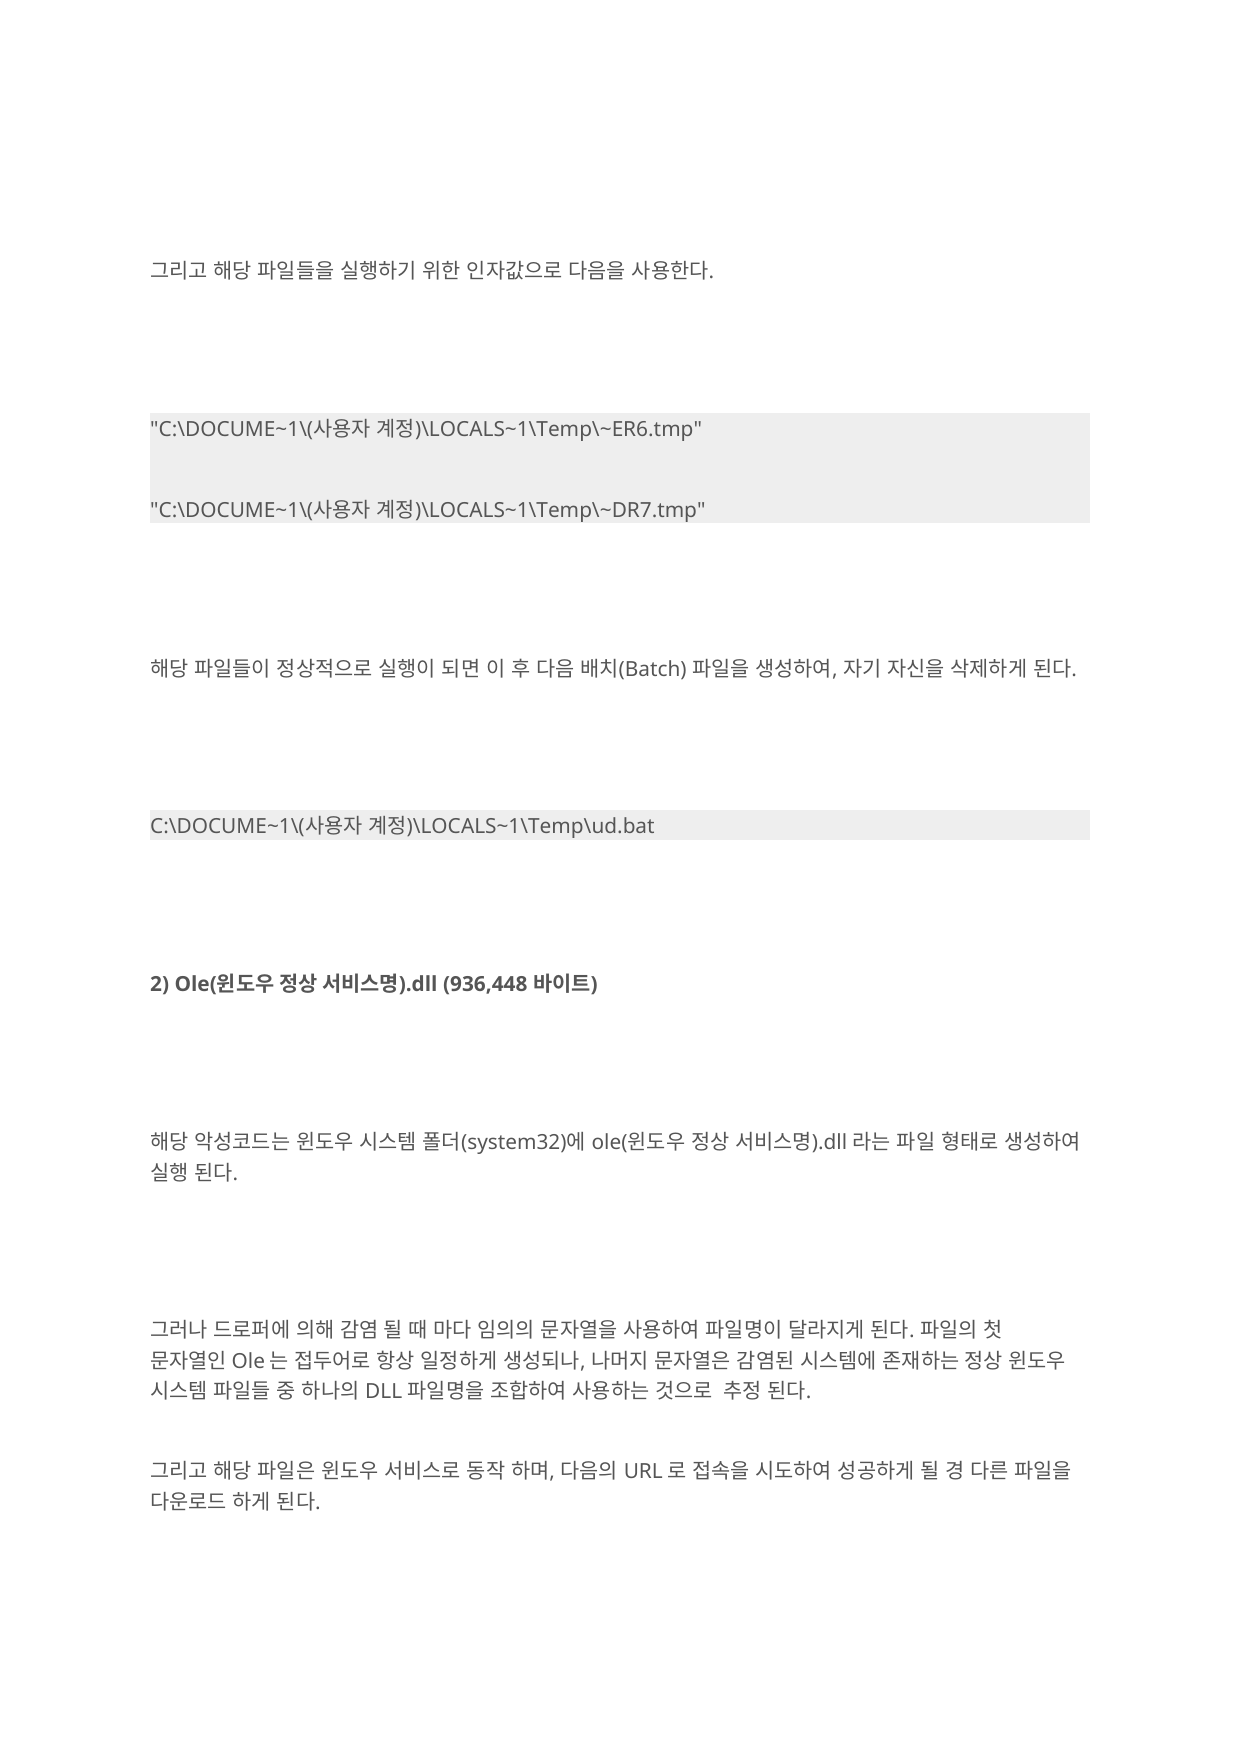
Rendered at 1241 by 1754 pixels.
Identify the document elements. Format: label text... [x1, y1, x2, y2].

text 2) Ole(윈도우 정상 서비스명).dll (936,448 바이트) [150, 968, 1090, 998]
text 해당 파일들이 정상적으로 실행이 되면 이 후 다음 배치(Batch) 파일을 생성하여, 자기 자신을 삭제하게 된다. [150, 652, 1090, 682]
text 해당 악성코드는 윈도우 시스템 폴더(system32)에 ole(윈도우 정상 서비스명).dll 라는 파일 형태로 생성하여 실행 된다. [150, 1126, 1090, 1186]
text 그리고 해당 파일들을 실행하기 위한 인자값으로 다음을 사용한다. [150, 255, 1090, 285]
text "C:\DOCUME~1\(사용자 계정)\LOCALS~1\Temp\~DR7.tmp" [150, 493, 1090, 523]
text "C:\DOCUME~1\(사용자 계정)\LOCALS~1\Temp\~ER6.tmp" [150, 413, 1090, 443]
text C:\DOCUME~1\(사용자 계정)\LOCALS~1\Temp\ud.bat [150, 810, 1090, 840]
text 그리고 해당 파일은 윈도우 서비스로 동작 하며, 다음의 URL로 접속을 시도하여 성공하게 될 경 다른 파일을 다운로드 하게 된다. [150, 1455, 1090, 1515]
text 그러나 드로퍼에 의해 감염 될 때 마다 임의의 문자열을 사용하여 파일명이 달라지게 된다. 파일의 첫 문자열인 Ole는 접두어로 항상 일정하게 생성되나, 나머지 문자열은 감염된 시스템에 존재하는 정상 윈도우 시스템 파일들 중 하나의 DLL 파일명을 조합하여 사용하는 것으로 추정 된다. [150, 1314, 1090, 1405]
